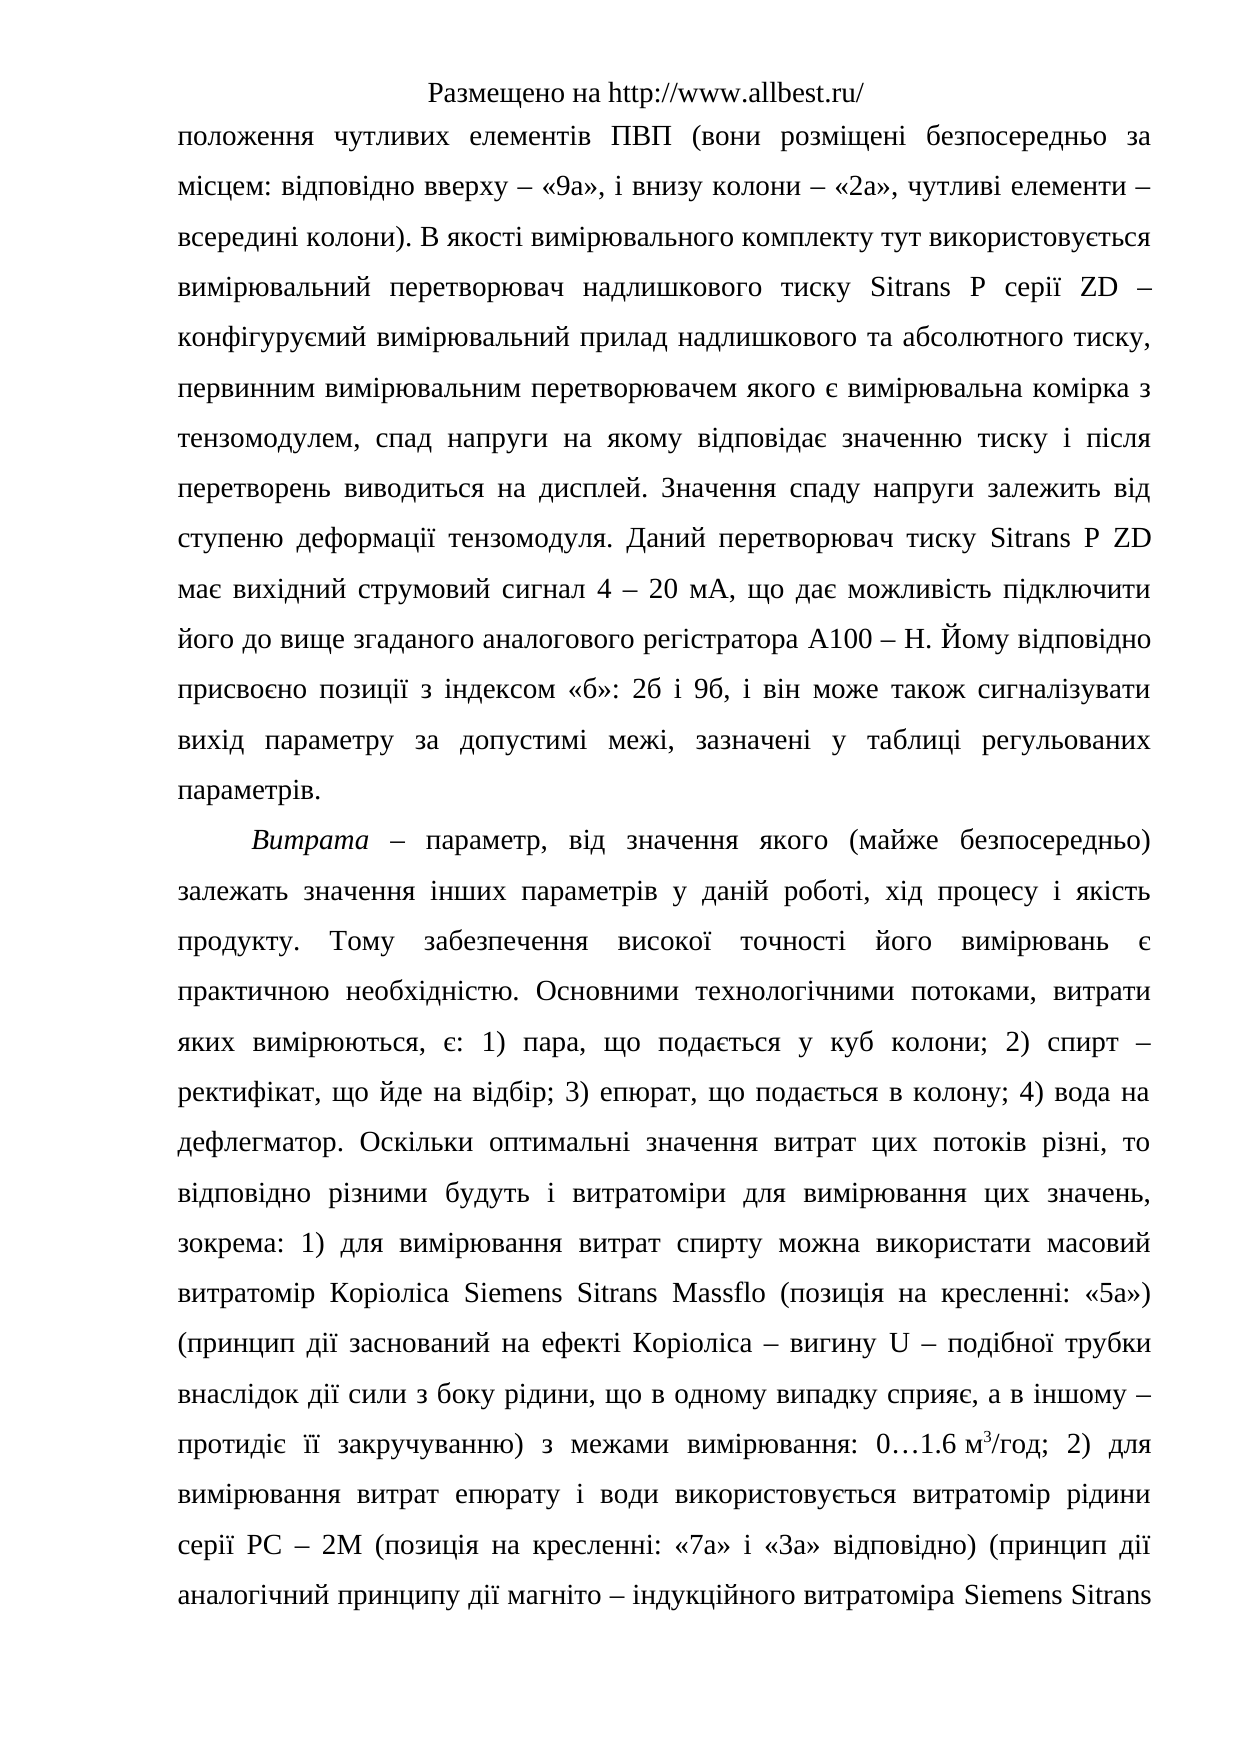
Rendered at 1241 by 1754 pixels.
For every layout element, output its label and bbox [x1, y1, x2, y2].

text [177, 118, 1152, 806]
text [177, 822, 1152, 1611]
